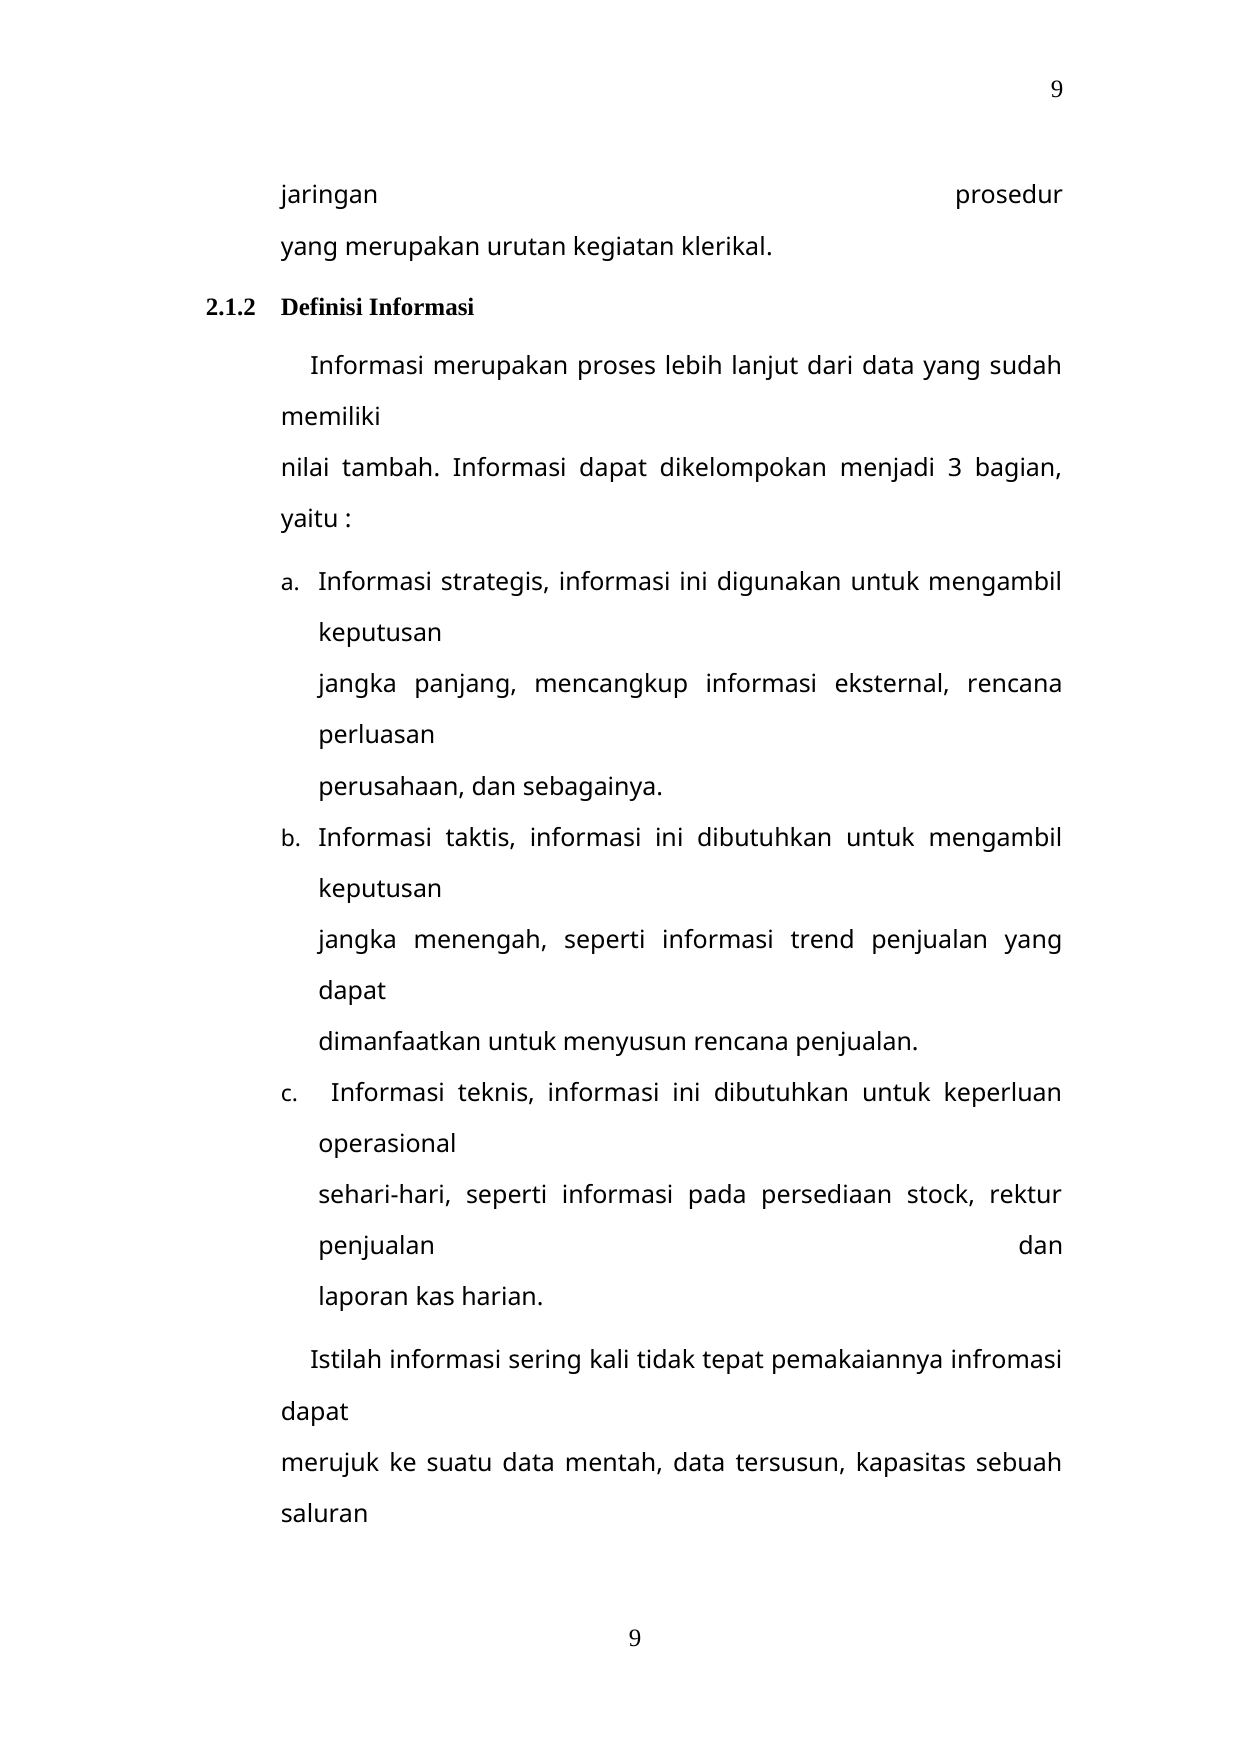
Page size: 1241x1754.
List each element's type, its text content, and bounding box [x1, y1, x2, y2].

list Informasi teknis, informasi ini dibutuhkan untuk keperluan operasional sehari-hari, seperti informasi pada persediaan stock, rektur penjualan dan laporan kas harian. [281, 1074, 1063, 1313]
list Definisi Informasi [206, 292, 1063, 321]
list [281, 1342, 1063, 1529]
list Informasi taktis, informasi ini dibutuhkan untuk mengambil keputusan jangka menengah, seperti informasi trend penjualan yang dapat dimanfaatkan untuk menyusun rencana penjualan. [281, 819, 1063, 1057]
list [281, 177, 1063, 262]
list Informasi strategis, informasi ini digunakan untuk mengambil keputusan jangka panjang, mencangkup informasi eksternal, rencana perluasan perusahaan, dan sebagainya. [281, 564, 1063, 802]
list Informasi merupakan proses lebih lanjut dari data yang sudah memiliki nilai tambah. Informasi dapat dikelompokan menjadi 3 bagian, yaitu : [281, 347, 1063, 534]
